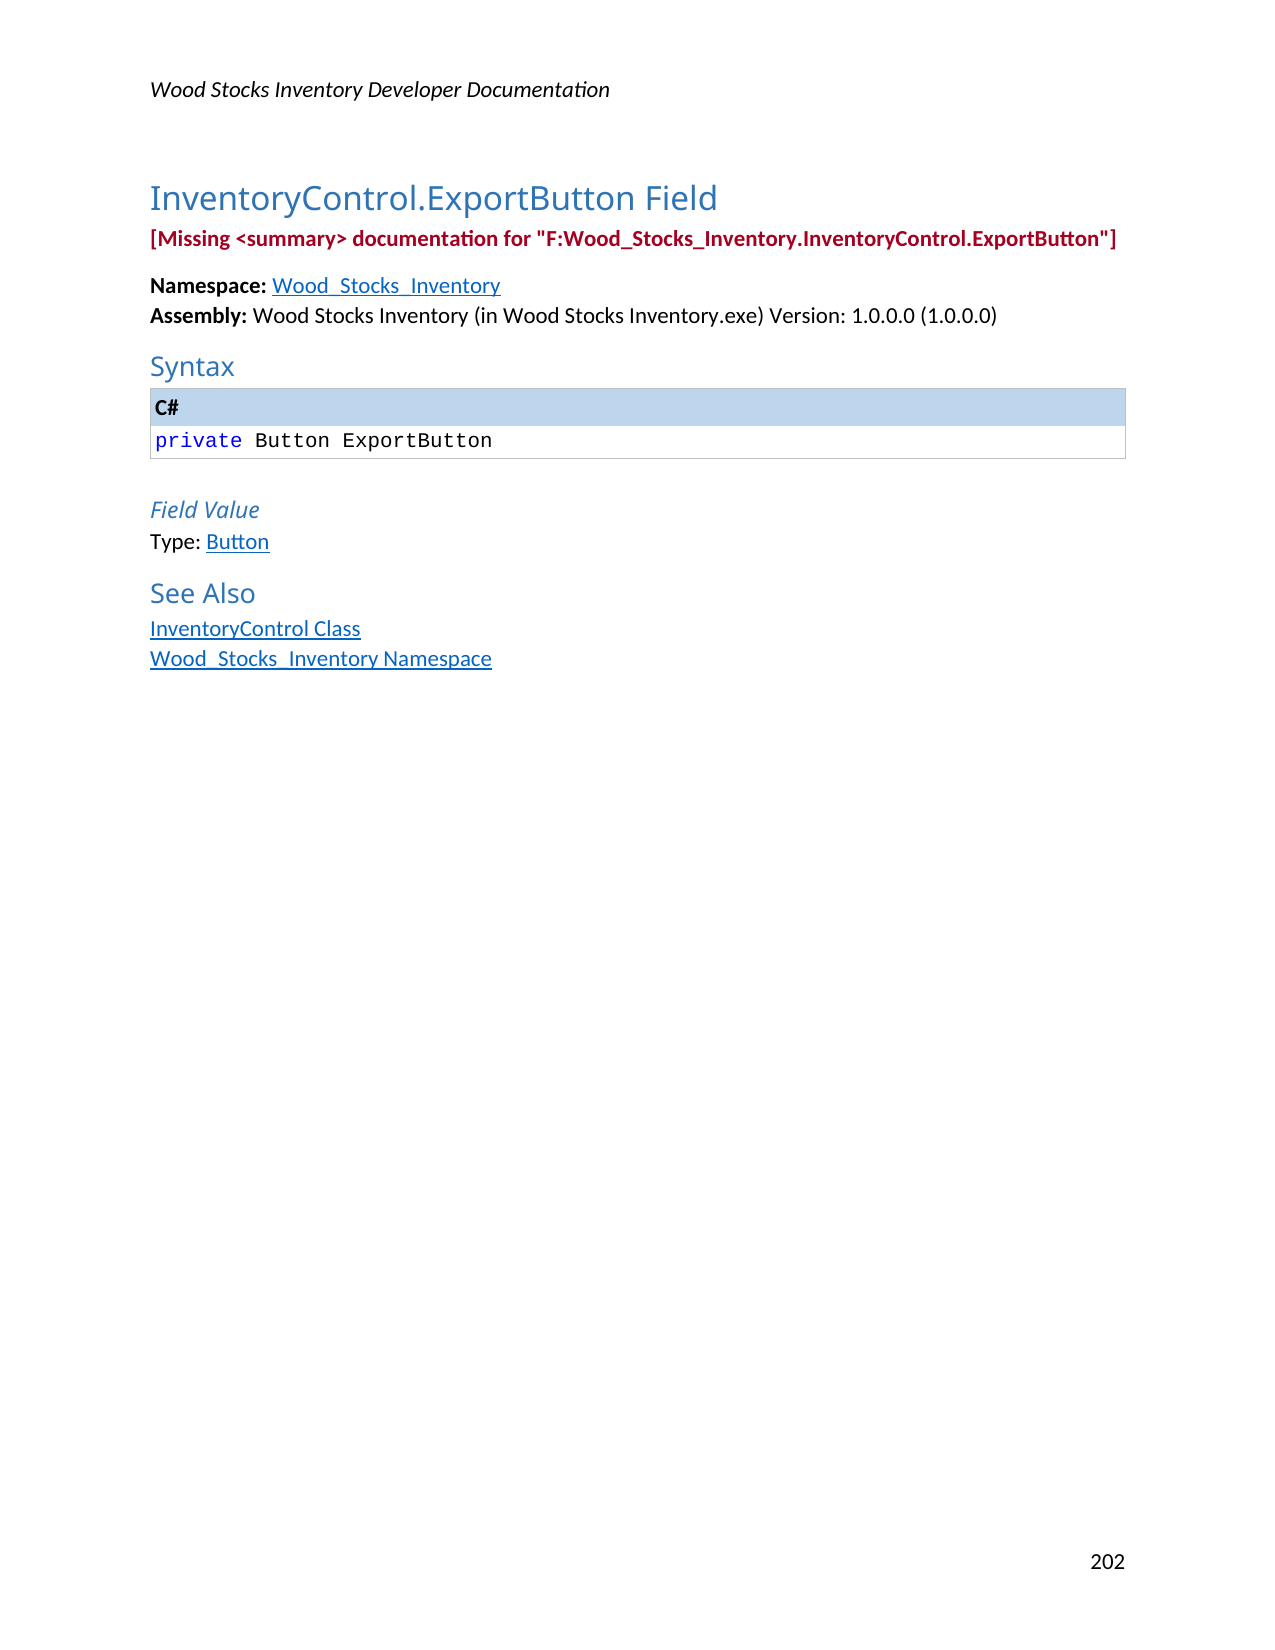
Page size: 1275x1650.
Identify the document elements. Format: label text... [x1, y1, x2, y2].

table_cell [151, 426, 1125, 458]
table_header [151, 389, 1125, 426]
text Wood_Stocks_Inventory Namespace [150, 644, 1125, 672]
subtitle InventoryControl.ExportButton Field [150, 175, 1125, 220]
subtitle Field Value [150, 494, 1125, 525]
text Type: Button [150, 527, 1125, 556]
text [Missing <summary> documentation for "F:Wood_Stocks_Inventory.InventoryControl.ExportButton"] [150, 224, 1125, 252]
subtitle See Also [150, 574, 1125, 611]
subtitle Syntax [150, 348, 1125, 385]
text Namespace: Wood_Stocks_Inventory Assembly: Wood Stocks Inventory (in Wood Stocks Inventory.exe) Version: 1.0.0.0 (1.0.0.0) [150, 271, 1125, 329]
text InventoryControl Class [150, 614, 1125, 642]
